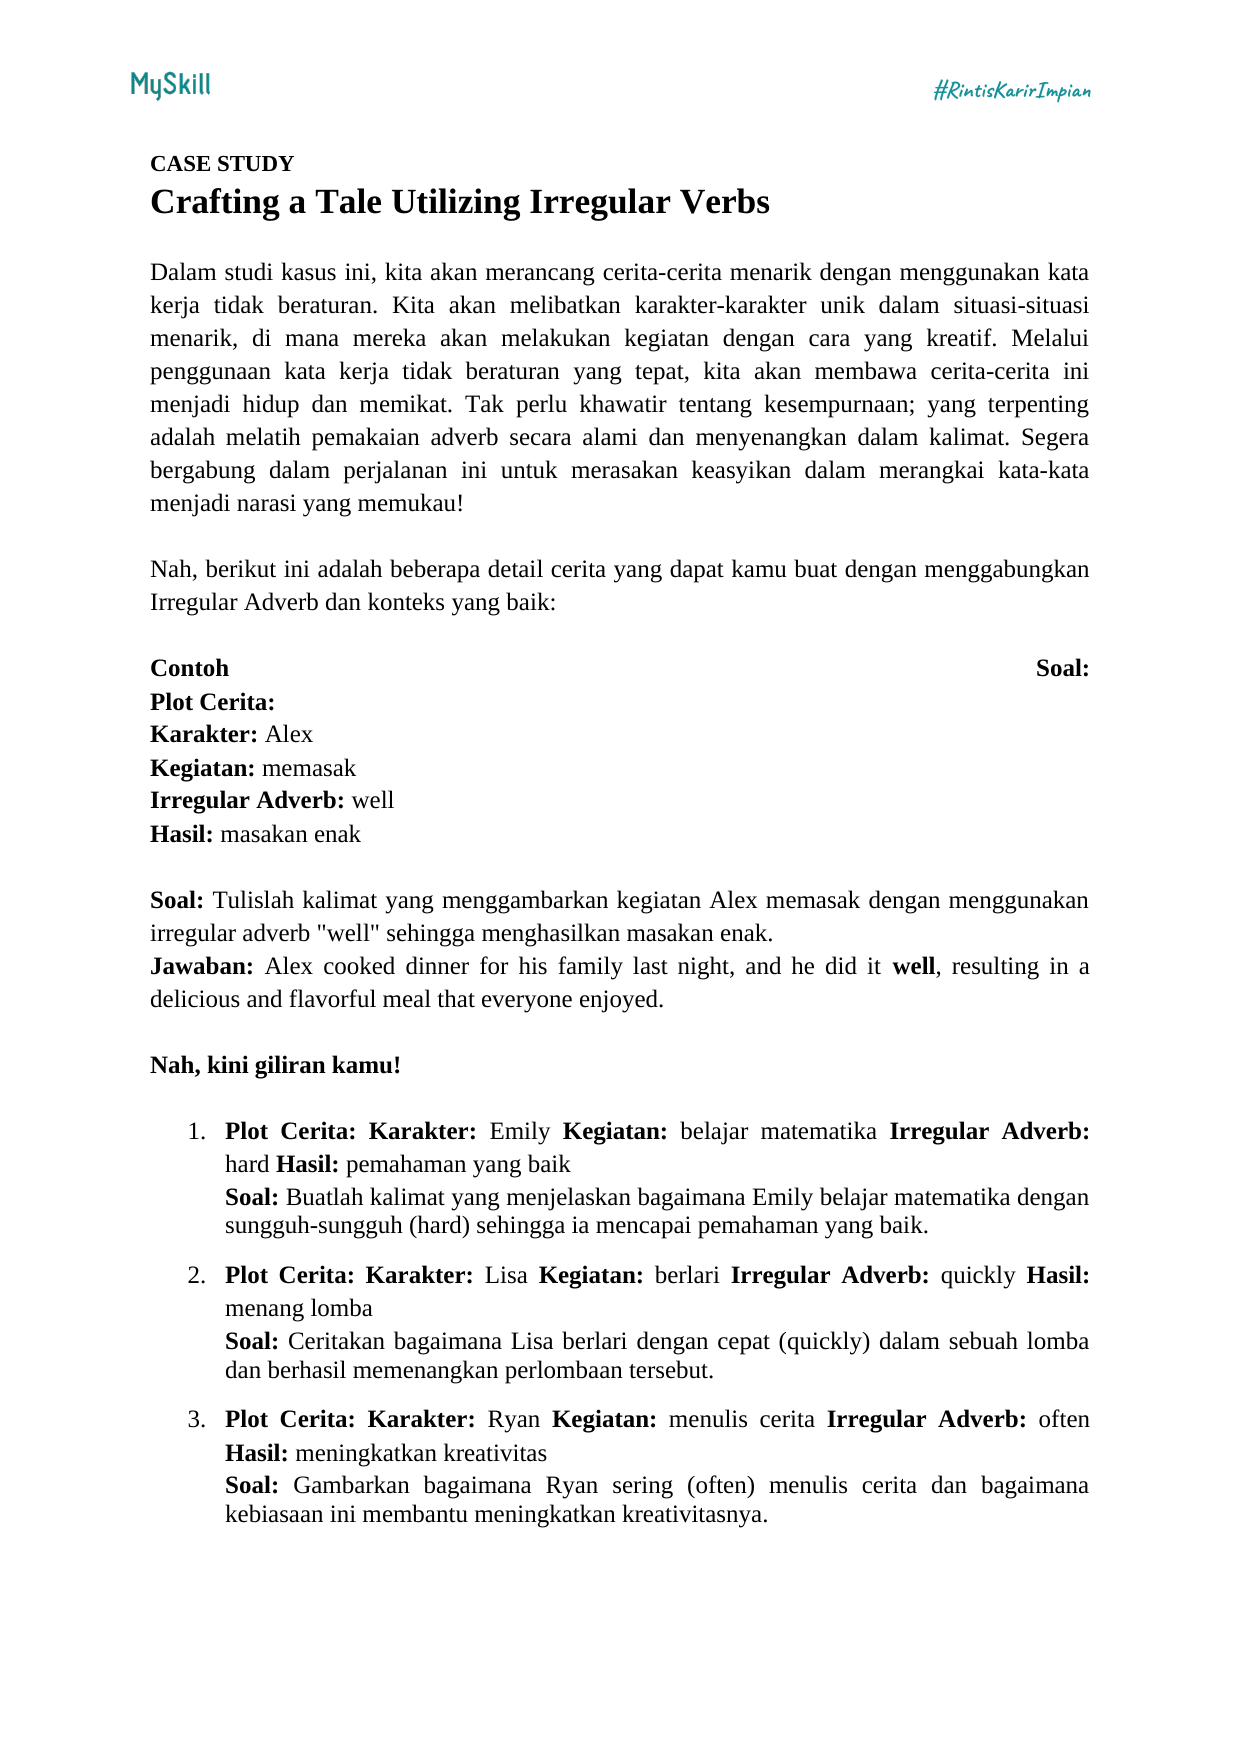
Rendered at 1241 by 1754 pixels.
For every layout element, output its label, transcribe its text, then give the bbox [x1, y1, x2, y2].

text Soal: Tulislah kalimat yang menggambarkan kegiatan Alex memasak dengan menggunakan irregular adverb "well" sehingga menghasilkan masakan enak. [150, 885, 1090, 946]
text Nah, kini giliran kamu! [150, 1050, 1090, 1078]
text CASE STUDY [150, 150, 1090, 176]
list Plot Cerita: Karakter: Ryan Kegiatan: menulis cerita Irregular Adverb: often Hasil: meningkatkan kreativitas [187, 1404, 1090, 1466]
text Kegiatan: memasak [150, 753, 1090, 781]
text Jawaban: Alex cooked dinner for his family last night, and he did it well, resulting in a delicious and flavorful meal that everyone enjoyed. [150, 951, 1090, 1012]
text Crafting a Tale Utilizing Irregular Verbs [150, 180, 1090, 221]
text Nah, berikut ini adalah beberapa detail cerita yang dapat kamu buat dengan menggabungkan Irregular Adverb dan konteks yang baik: [150, 554, 1090, 616]
text Hasil: masakan enak [150, 819, 1090, 847]
text Irregular Adverb: well [150, 786, 1090, 814]
text Dalam studi kasus ini, kita akan merancang cerita-cerita menarik dengan menggunakan kata kerja tidak beraturan. Kita akan melibatkan karakter-karakter unik dalam situasi-situasi menarik, di mana mereka akan melakukan kegiatan dengan cara yang kreatif. Melalui penggunaan kata kerja tidak beraturan yang tepat, kita akan membawa cerita-cerita ini menjadi hidup dan memikat. Tak perlu khawatir tentang kesempurnaan; yang terpenting adalah melatih pemakaian adverb secara alami dan menyenangkan dalam kalimat. Segera bergabung dalam perjalanan ini untuk merasakan keasyikan dalam merangkai kata-kata menjadi narasi yang memukau! [150, 257, 1090, 517]
picture [126, 64, 211, 105]
text Soal: Ceritakan bagaimana Lisa berlari dengan cepat (quickly) dalam sebuah lomba dan berhasil memenangkan perlombaan tersebut. [225, 1326, 1090, 1384]
text Soal: Gambarkan bagaimana Ryan sering (often) menulis cerita dan bagaimana kebiasaan ini membantu meningkatkan kreativitasnya. [225, 1471, 1090, 1528]
list Plot Cerita: Karakter: Emily Kegiatan: belajar matematika Irregular Adverb: hard Hasil: pemahaman yang baik [187, 1116, 1090, 1178]
text Contoh Soal: Plot Cerita: [150, 653, 1090, 715]
list Plot Cerita: Karakter: Lisa Kegiatan: berlari Irregular Adverb: quickly Hasil: menang lomba [187, 1260, 1090, 1322]
text Soal: Buatlah kalimat yang menjelaskan bagaimana Emily belajar matematika dengan sungguh-sungguh (hard) sehingga ia mencapai pemahaman yang baik. [225, 1182, 1090, 1239]
text Karakter: Alex [150, 719, 1090, 748]
